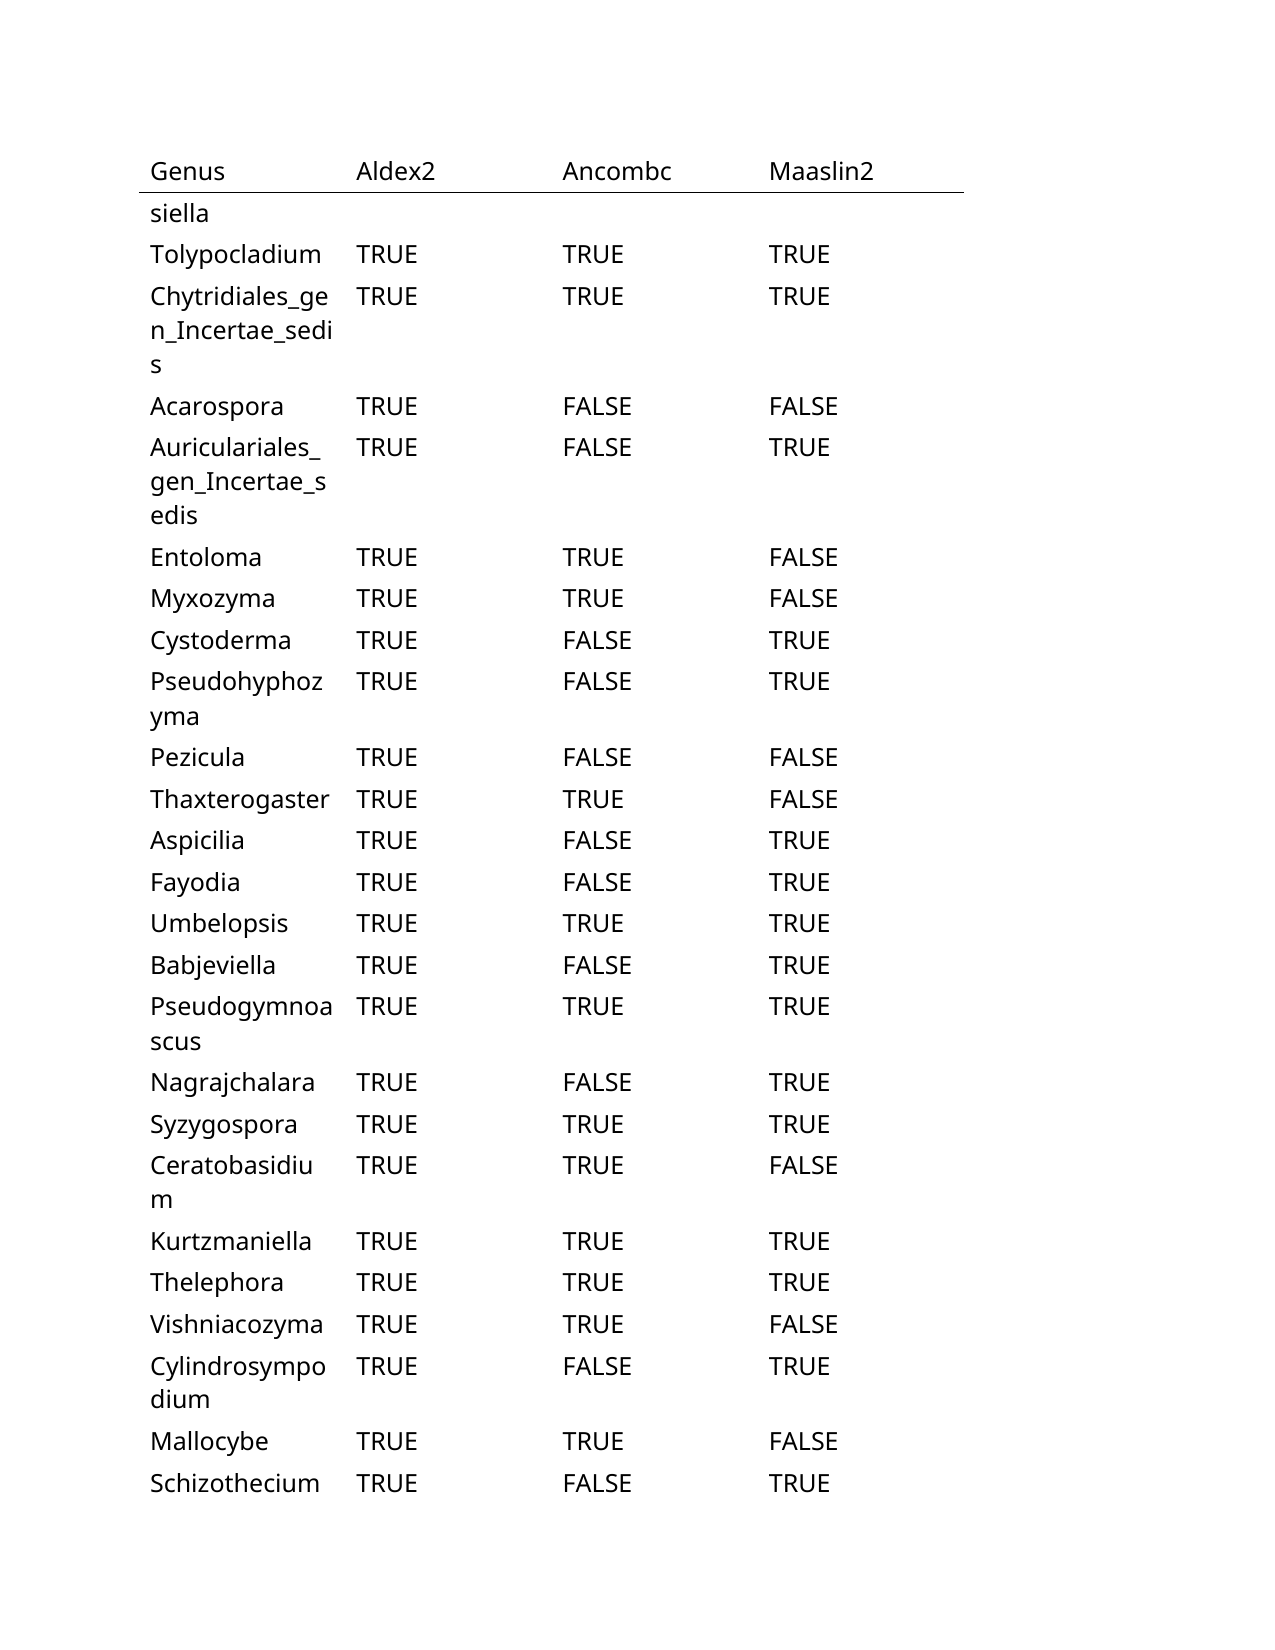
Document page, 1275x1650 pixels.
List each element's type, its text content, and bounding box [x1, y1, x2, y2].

table_header Aldex2 [345, 150, 551, 192]
table_header Ancombc [551, 150, 757, 192]
table_header Genus [139, 150, 345, 192]
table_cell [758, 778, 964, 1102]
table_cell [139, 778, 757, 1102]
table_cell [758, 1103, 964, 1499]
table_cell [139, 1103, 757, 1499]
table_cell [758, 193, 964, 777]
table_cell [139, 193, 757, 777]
table_header Maaslin2 [758, 150, 964, 192]
